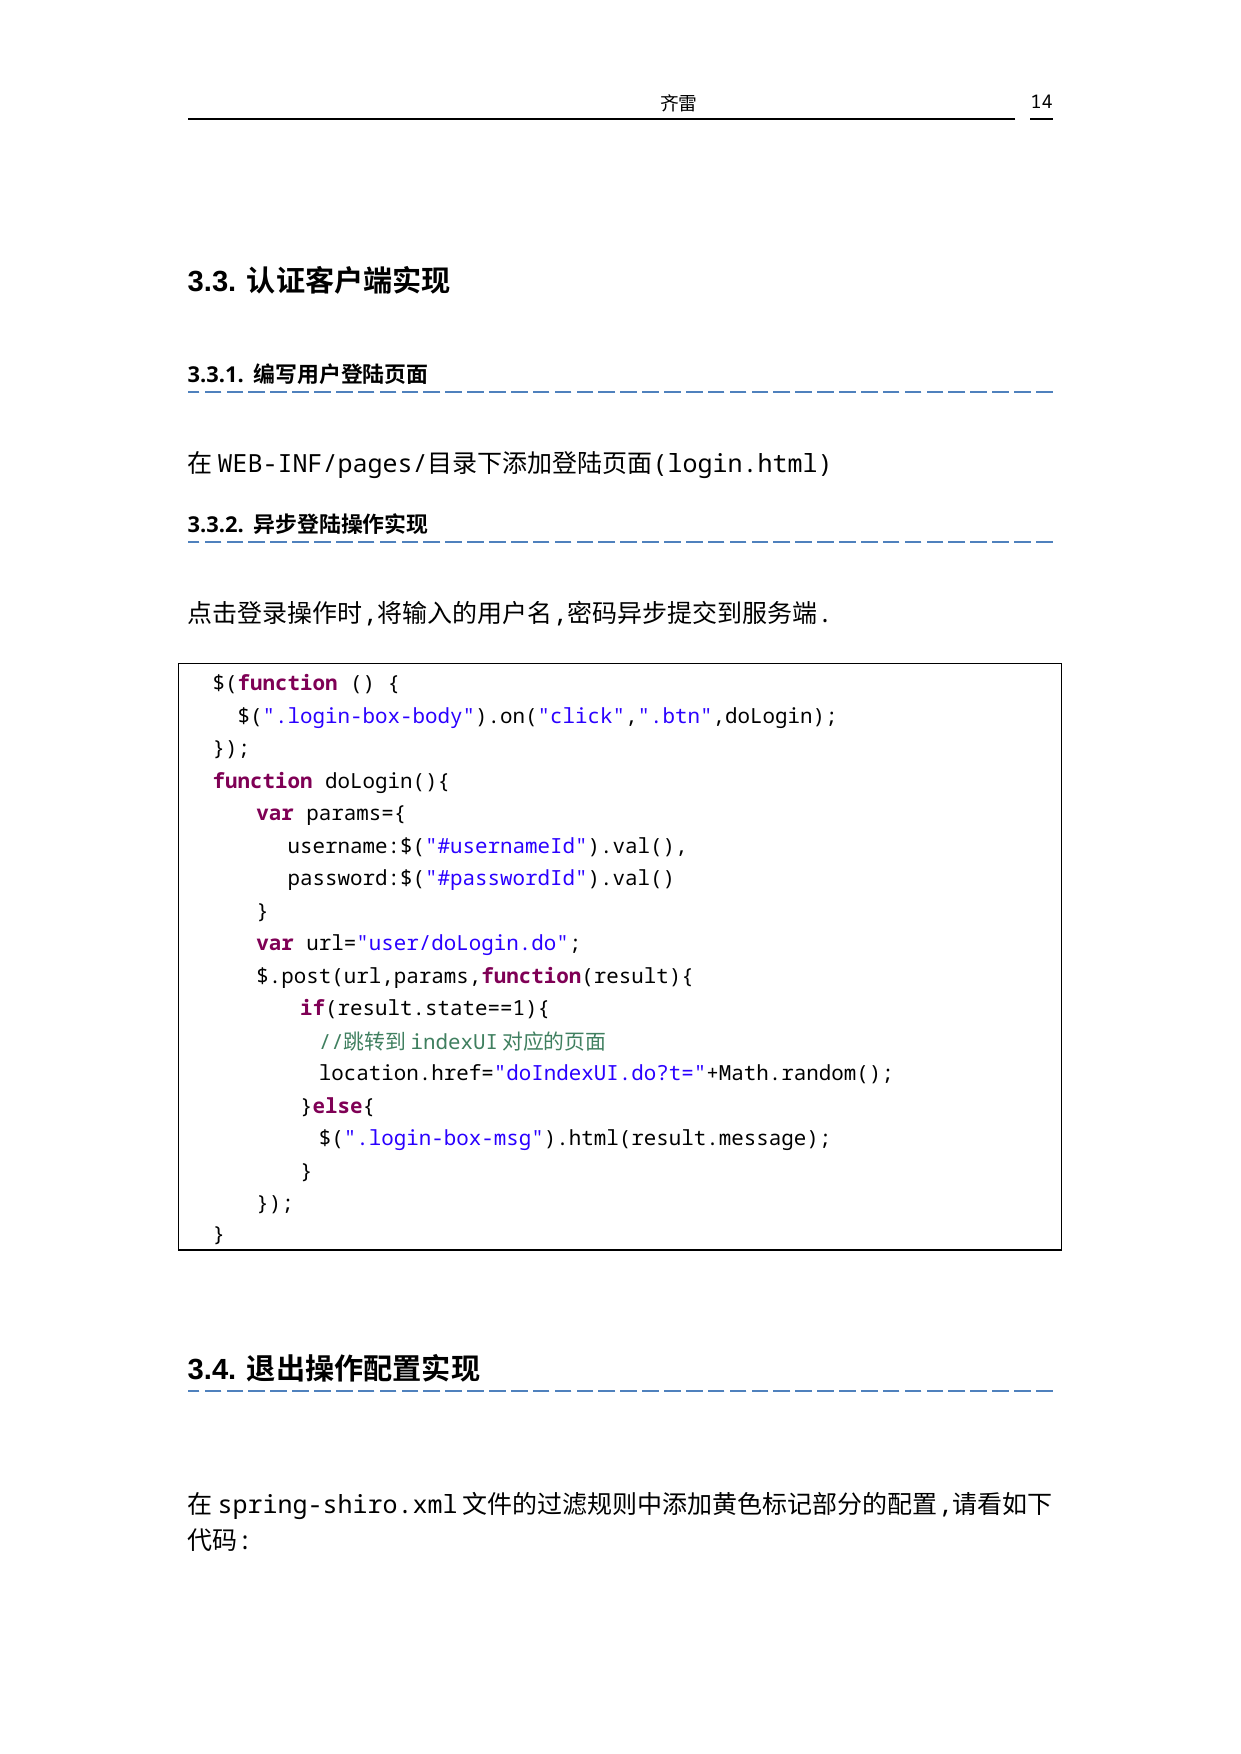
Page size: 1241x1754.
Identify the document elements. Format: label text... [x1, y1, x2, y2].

text if(result.state==1){ [187, 991, 1053, 1024]
text password:$("#passwordId").val() [187, 861, 1053, 894]
subtitle 编写用户登陆页面 [187, 357, 1053, 393]
subtitle 异步登陆操作实现 [187, 507, 1053, 543]
text }); [187, 1186, 1053, 1216]
text $.post(url,params,function(result){ [187, 959, 1053, 991]
text 在WEB-INF/pages/目录下添加登陆页面(login.html) [187, 443, 1053, 480]
text location.href="doIndexUI.do?t="+Math.random(); [187, 1056, 1053, 1089]
text } [179, 1216, 1061, 1249]
text $(".login-box-msg").html(result.message); [187, 1121, 1053, 1154]
subtitle 退出操作配置实现 [187, 1346, 1053, 1392]
text var params={ [187, 796, 1053, 829]
text function doLogin(){ [187, 764, 1053, 796]
text username:$("#usernameId").val(), [187, 829, 1053, 861]
text var url="user/doLogin.do"; [187, 926, 1053, 959]
text $(function () { [179, 664, 1061, 699]
text } [187, 894, 1053, 926]
text //跳转到indexUI对应的页面 [187, 1024, 1053, 1056]
text } [187, 1154, 1053, 1186]
text $(".login-box-body").on("click",".btn",doLogin); [187, 699, 1053, 731]
subtitle 认证客户端实现 [187, 257, 1053, 299]
text 点击登录操作时,将输入的用户名,密码异步提交到服务端. [187, 593, 1053, 629]
text }else{ [187, 1089, 1053, 1121]
text }); [187, 731, 1053, 764]
text 在spring-shiro.xml文件的过滤规则中添加黄色标记部分的配置,请看如下代码: [187, 1484, 1053, 1557]
